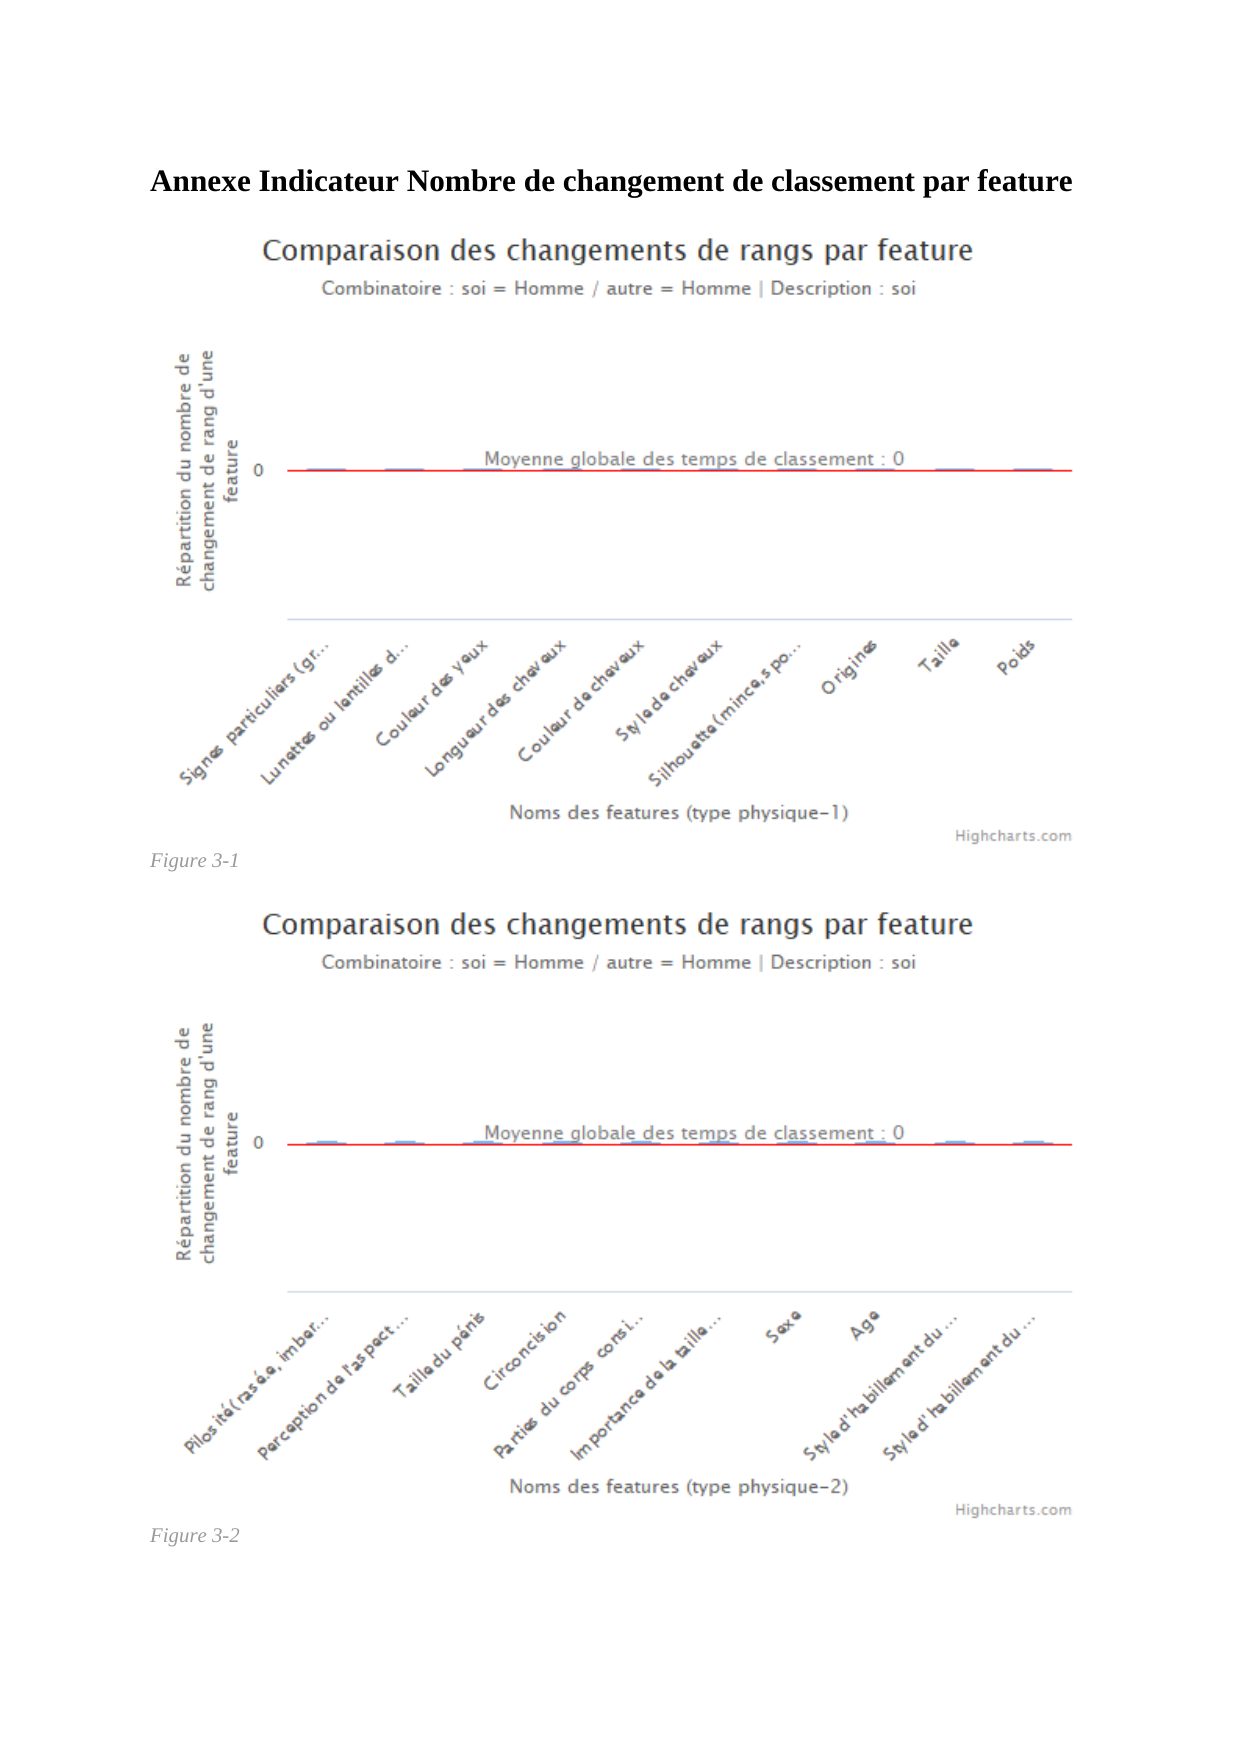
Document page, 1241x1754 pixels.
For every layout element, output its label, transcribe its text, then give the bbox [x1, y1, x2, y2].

title Annexe Indicateur Nombre de changement de classement par feature [150, 162, 1090, 198]
text Figure 3-1 [150, 848, 1090, 872]
picture [150, 897, 1088, 1523]
text Figure 3-2 [150, 1522, 1090, 1547]
picture [150, 223, 1088, 849]
